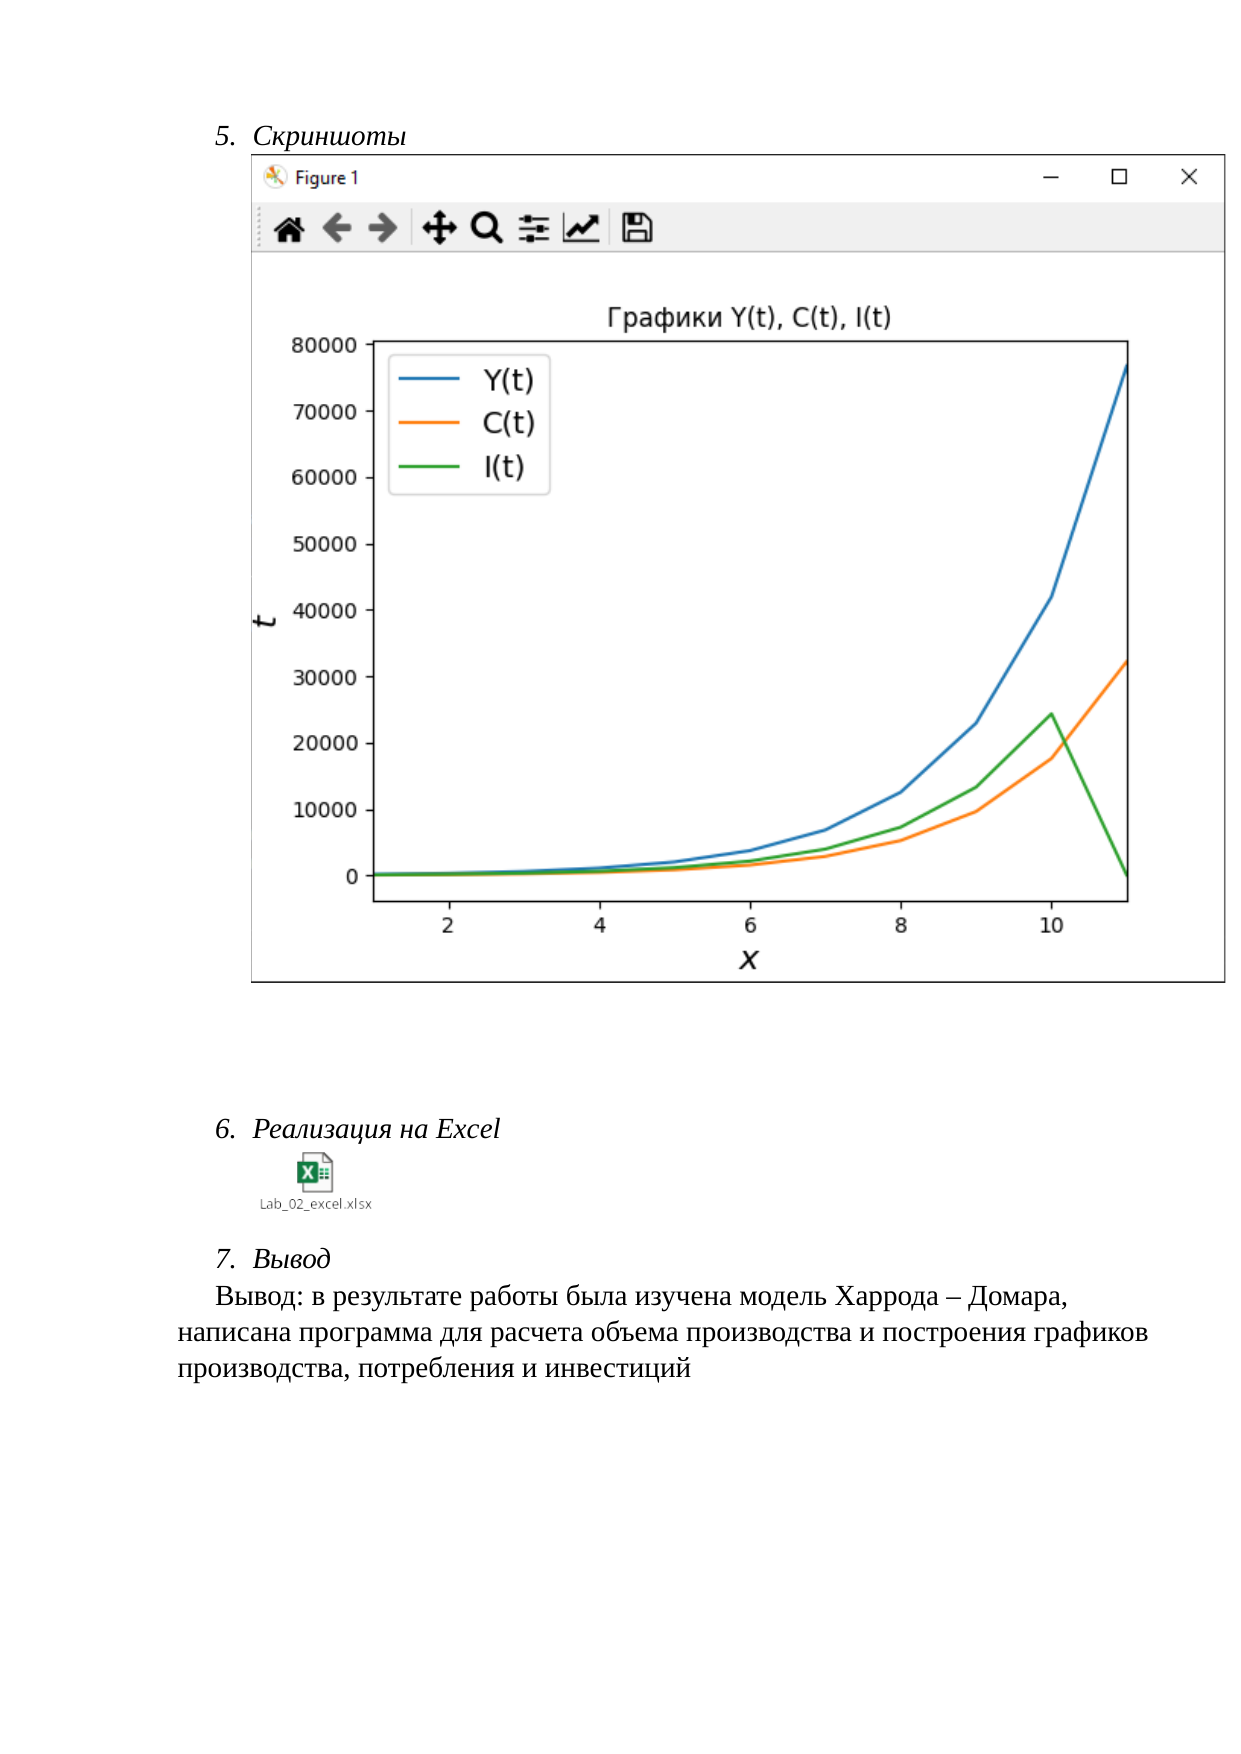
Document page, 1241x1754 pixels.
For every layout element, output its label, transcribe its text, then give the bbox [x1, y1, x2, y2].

text Вывод: в результате работы была изучена модель Харрода – Домара, написана программа для расчета объема производства и построения графиков производства, потребления и инвестиций [177, 1278, 1152, 1383]
picture [251, 154, 1226, 983]
subtitle Вывод [215, 1242, 1152, 1275]
subtitle Реализация на Excel [215, 1111, 1152, 1144]
subtitle Скриншоты [215, 118, 1152, 152]
